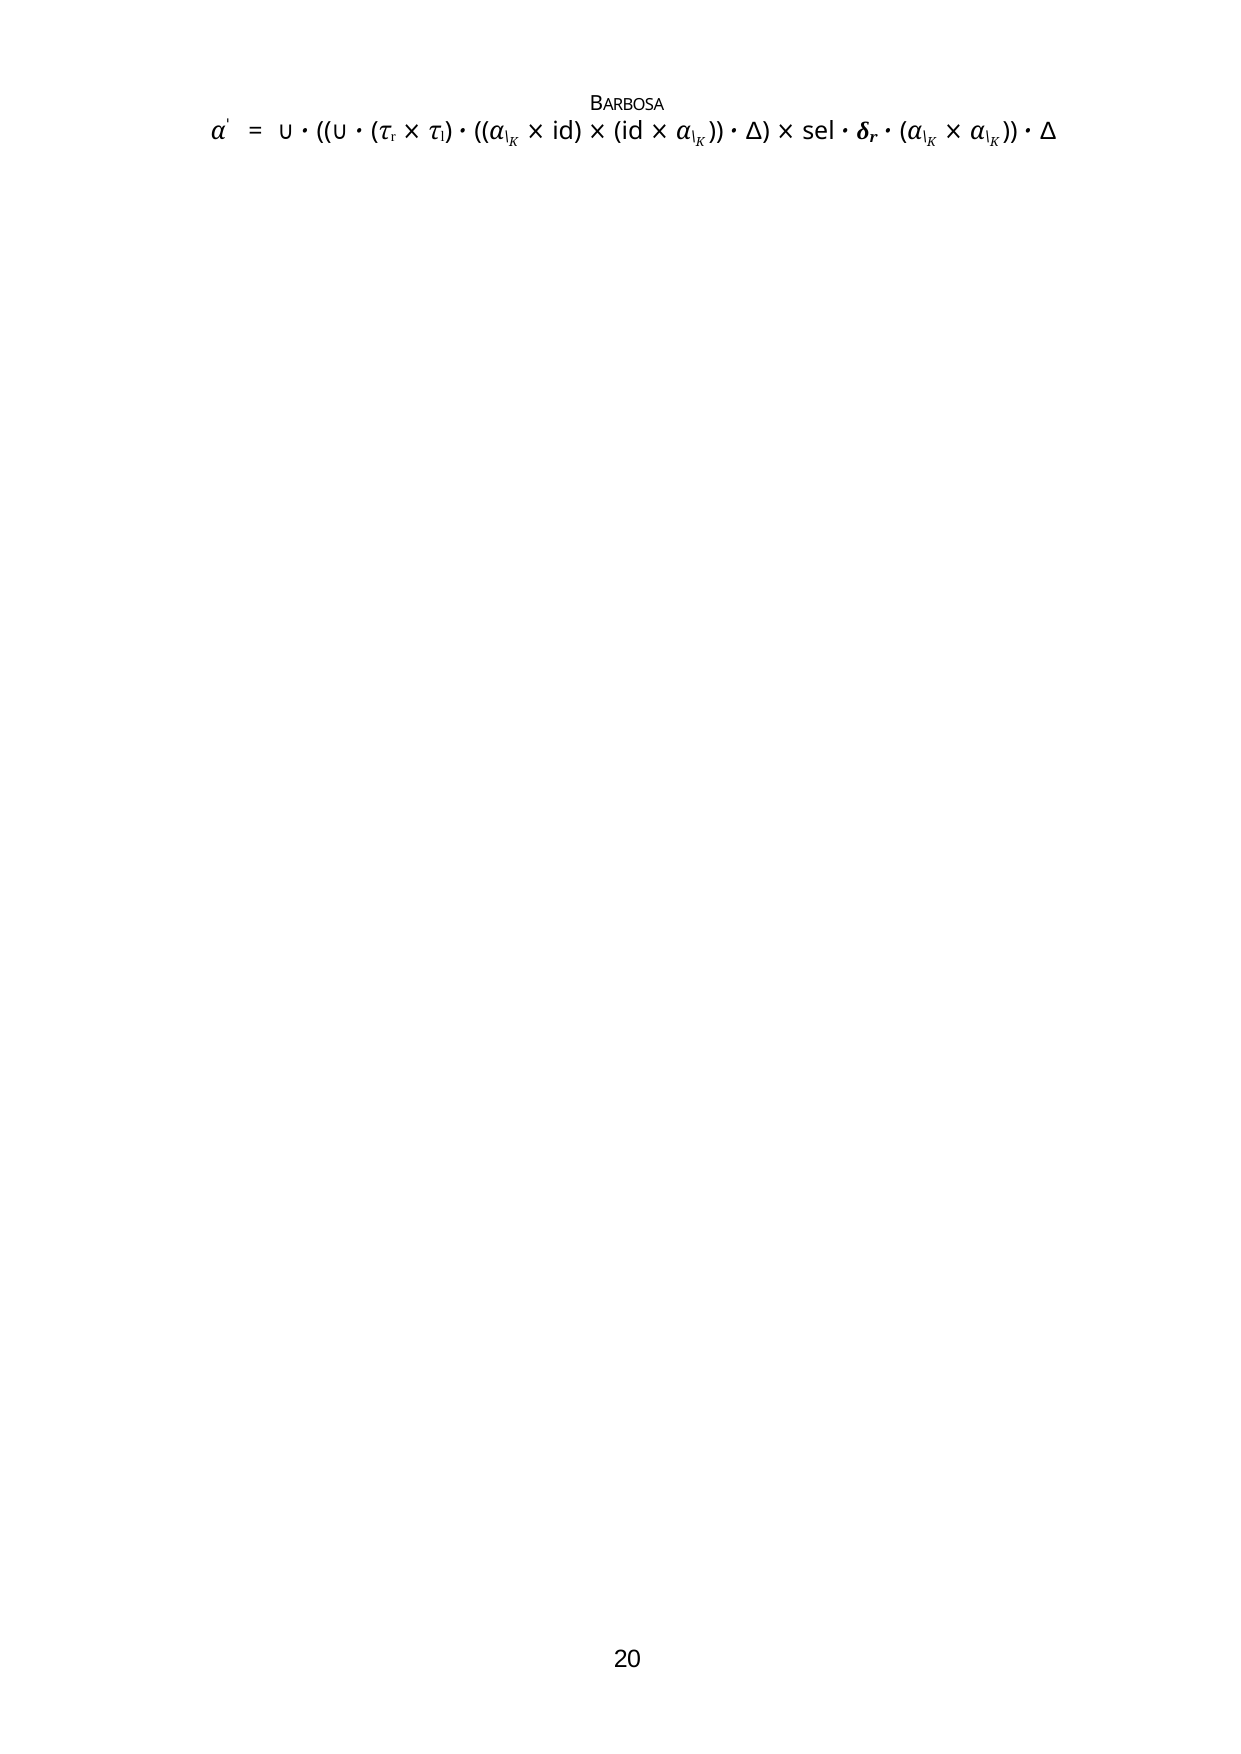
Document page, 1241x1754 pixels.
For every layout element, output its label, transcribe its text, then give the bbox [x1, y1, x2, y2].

text α' = ∪ · ((∪ · (τr × τl) · ((α\K × id) × (id × α\K )) · Δ) × sel · δr · (α\K × α\K )) · Δ [194, 112, 1073, 150]
